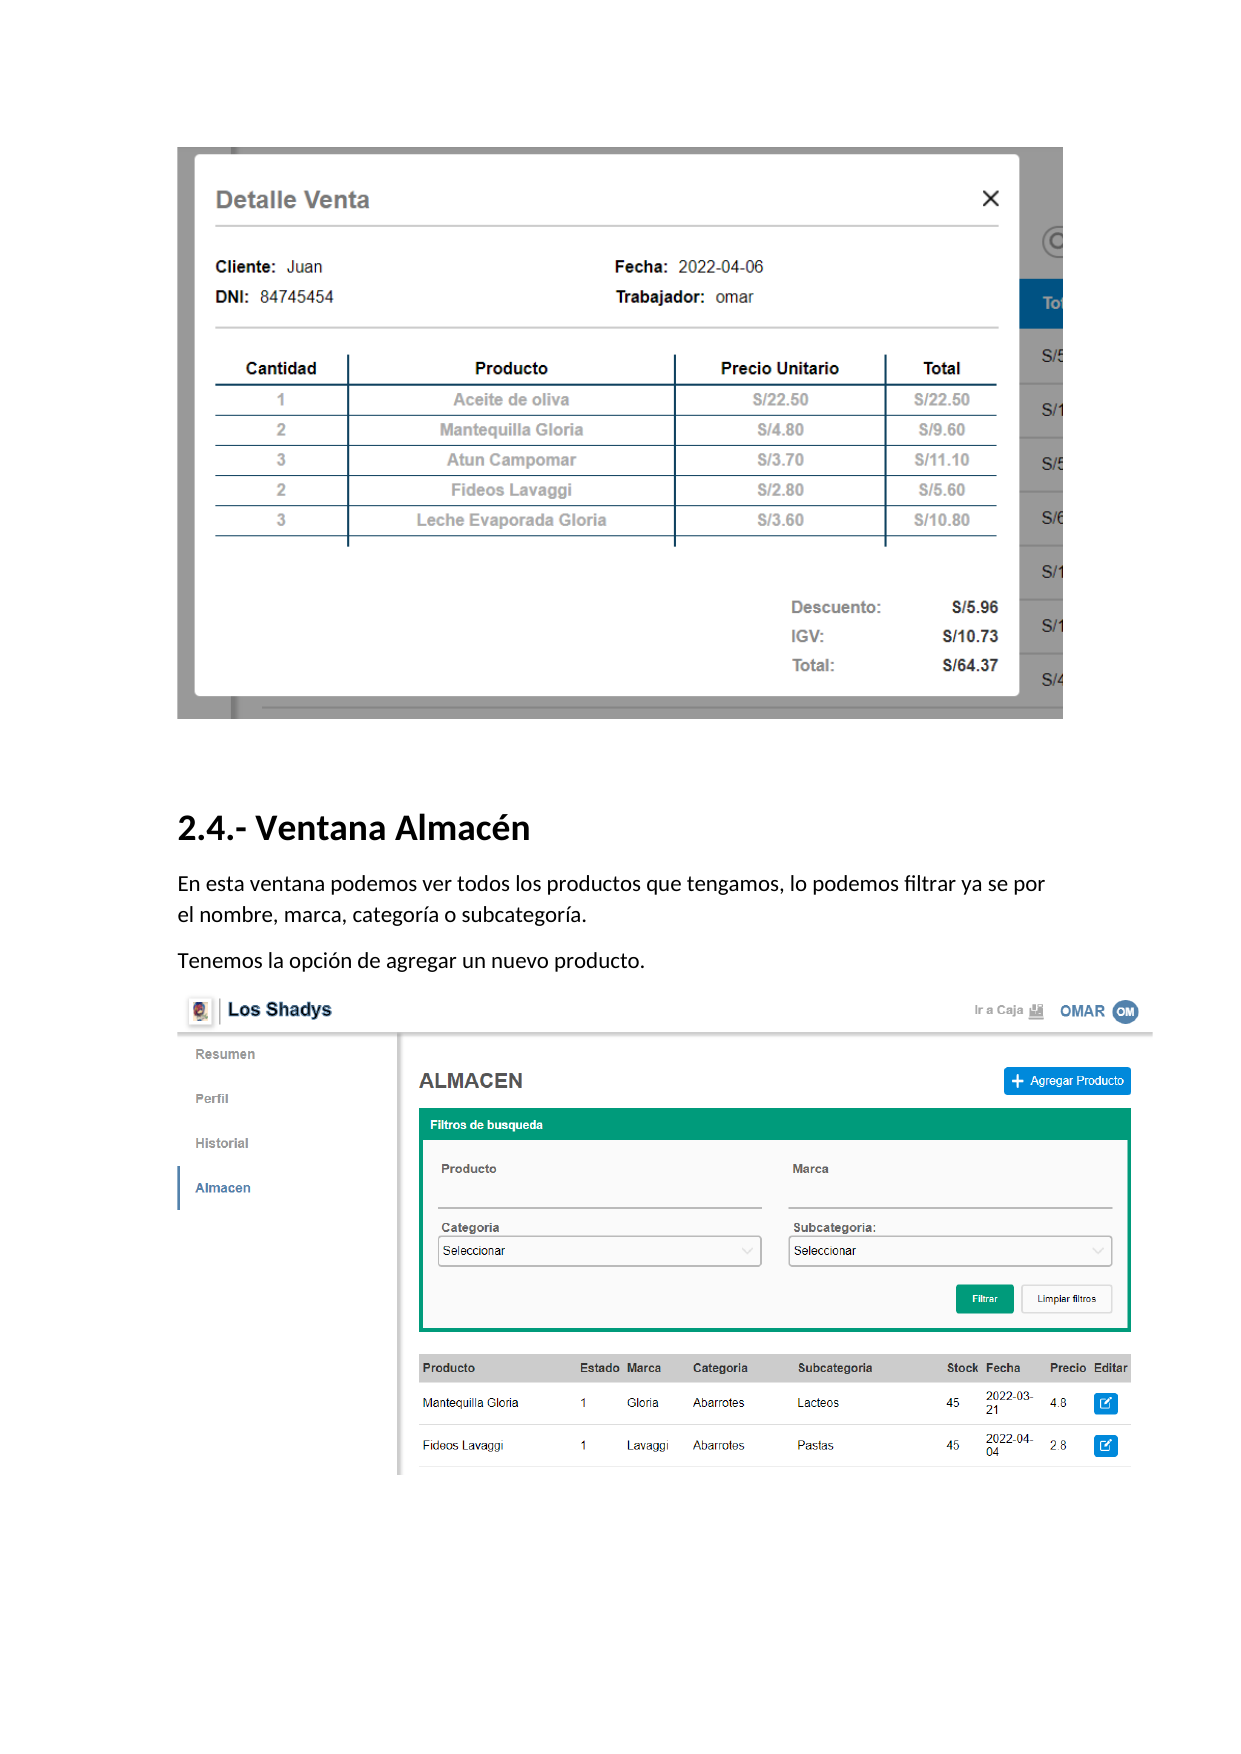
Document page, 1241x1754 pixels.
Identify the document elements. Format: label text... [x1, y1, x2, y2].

text En esta ventana podemos ver todos los productos que tengamos, lo podemos filtrar ya se por el nombre, marca, categoría o subcategoría. [177, 869, 1063, 928]
picture [177, 147, 1063, 719]
text Tenemos la opción de agregar un nuevo producto. [177, 947, 1063, 975]
text 2.4.- Ventana Almacén [177, 803, 1063, 849]
picture [177, 993, 1153, 1475]
